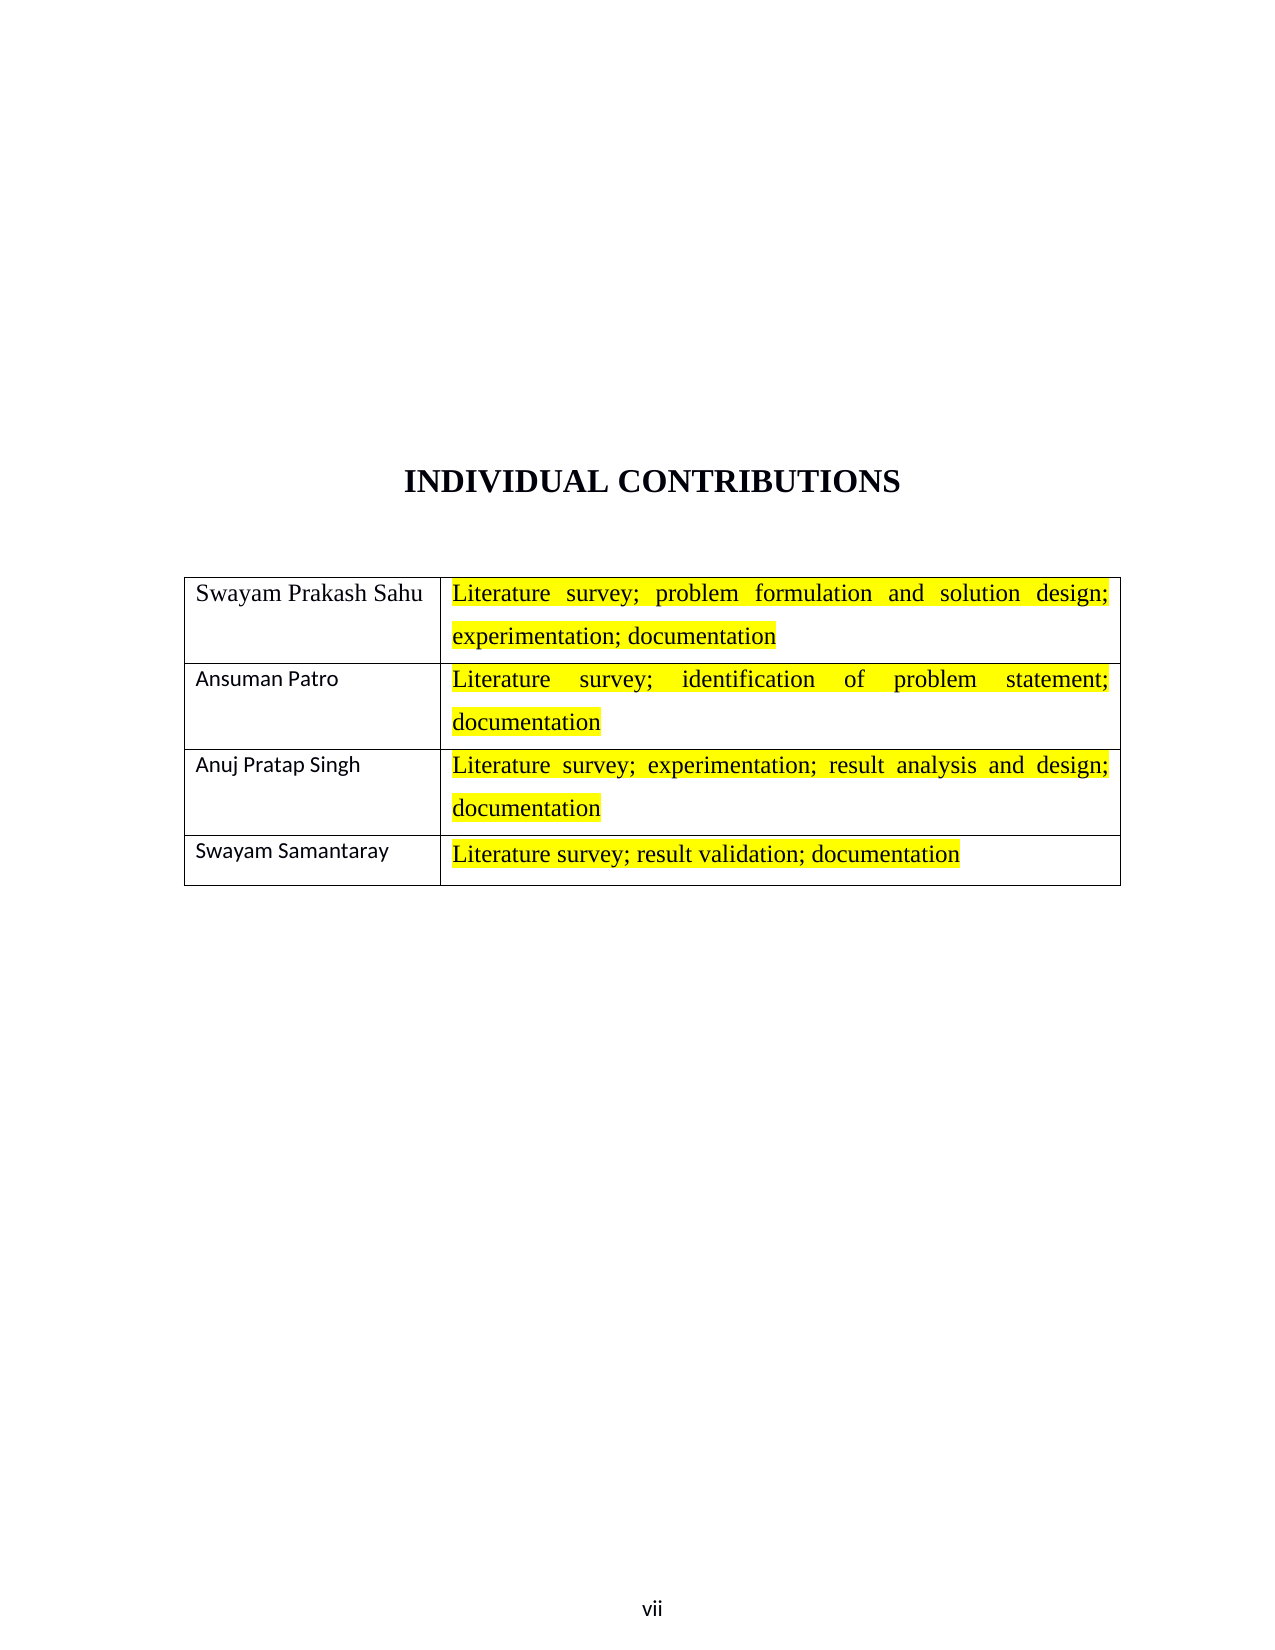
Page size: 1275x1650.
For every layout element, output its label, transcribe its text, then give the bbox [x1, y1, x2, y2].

table_cell Ansuman Patro [185, 664, 440, 749]
table_header Swayam Prakash Sahu [185, 578, 440, 663]
table_cell Anuj Pratap Singh [185, 750, 440, 835]
table_cell Literature survey; result validation; documentation [441, 836, 1120, 884]
table_cell Literature survey; identification of problem statement; documentation [441, 664, 1120, 749]
table_cell Swayam Samantaray [185, 836, 440, 884]
table_cell Literature survey; experimentation; result analysis and design; documentation [441, 750, 1120, 835]
table_header Literature survey; problem formulation and solution design; experimentation; documentation [441, 578, 1120, 663]
text INDIVIDUAL CONTRIBUTIONS [89, 462, 1216, 500]
